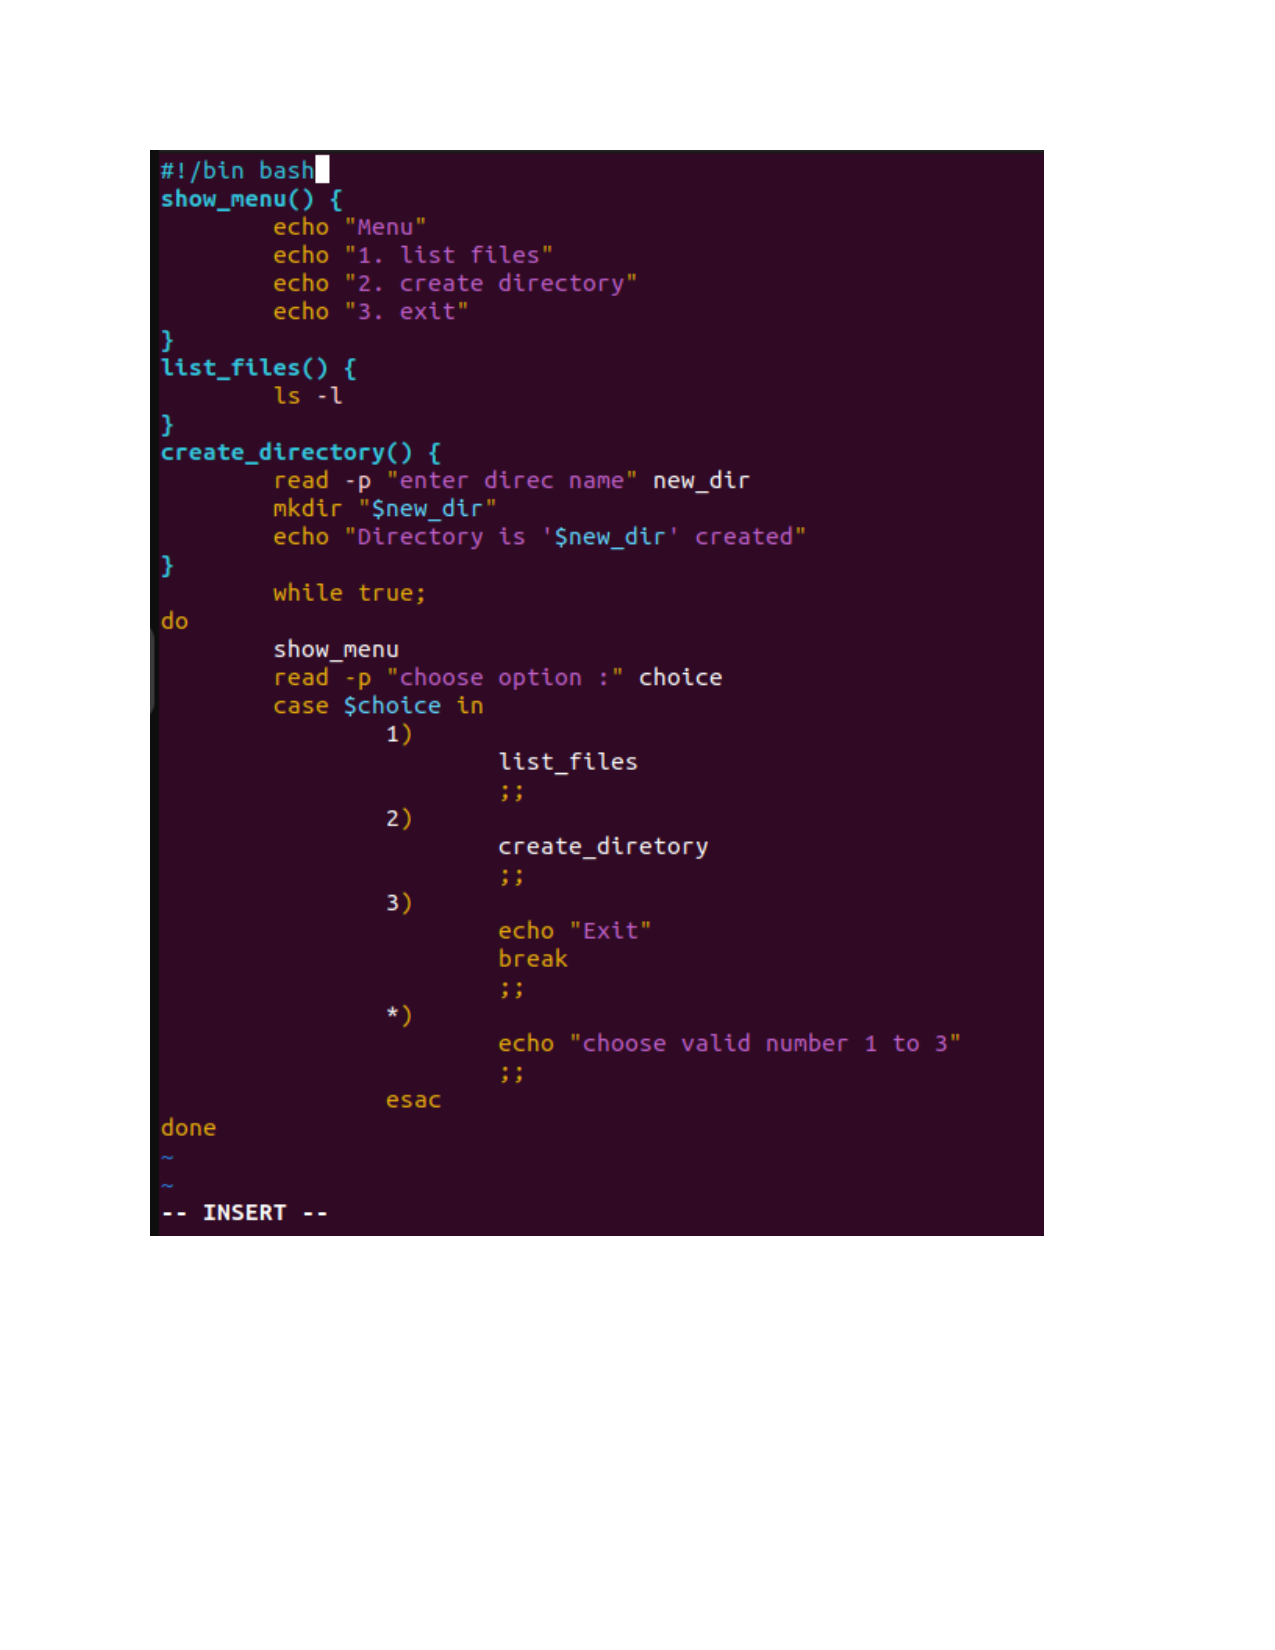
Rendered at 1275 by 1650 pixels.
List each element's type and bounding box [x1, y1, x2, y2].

picture [150, 150, 1044, 1236]
